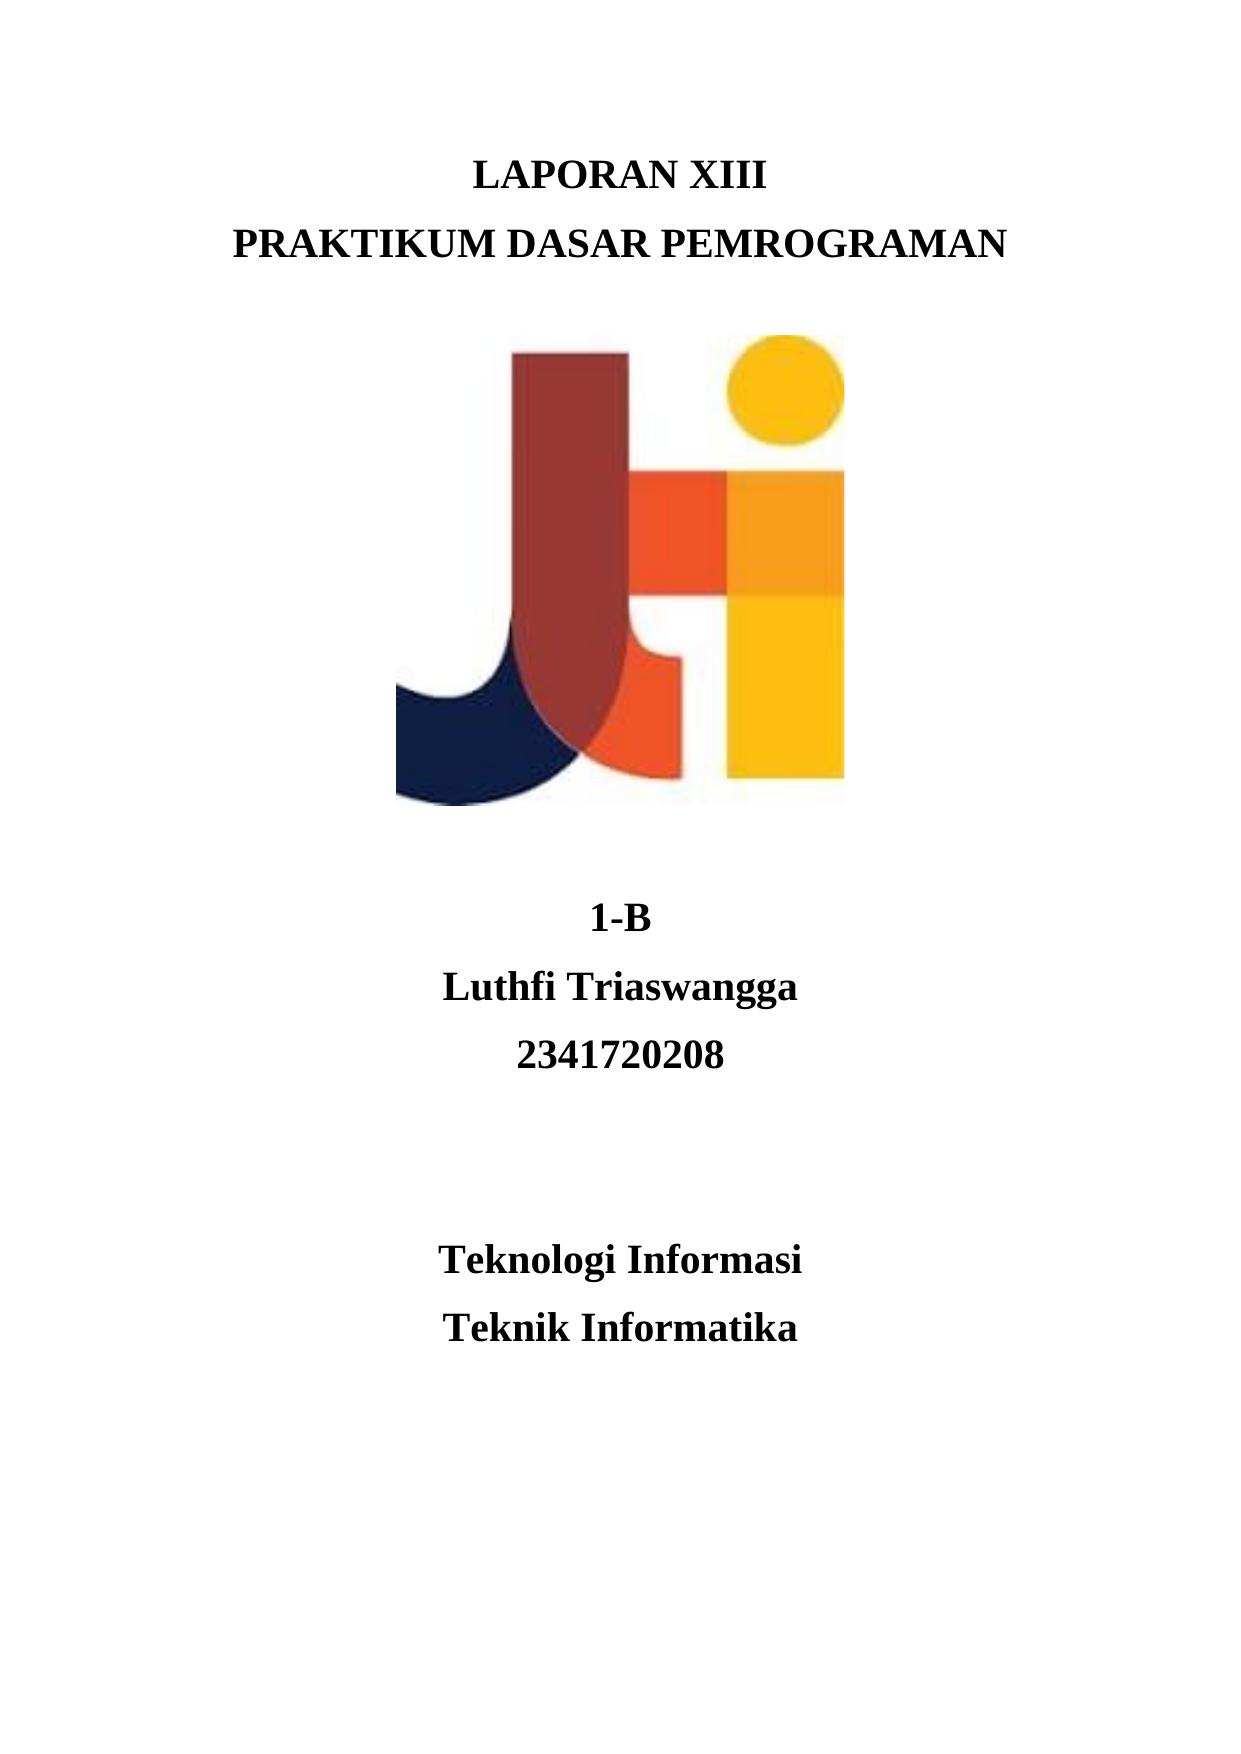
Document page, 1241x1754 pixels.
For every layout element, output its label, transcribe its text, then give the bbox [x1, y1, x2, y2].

text Teknologi Informasi [150, 1234, 1090, 1282]
text LAPORAN XIII [150, 150, 1090, 198]
text PRAKTIKUM DASAR PEMROGRAMAN [150, 218, 1090, 266]
text Teknik Informatika [150, 1303, 1090, 1351]
text 1-B [150, 893, 1090, 941]
text Luthfi Triaswangga [150, 961, 1090, 1009]
text 2341720208 [150, 1029, 1090, 1077]
picture [396, 335, 845, 806]
